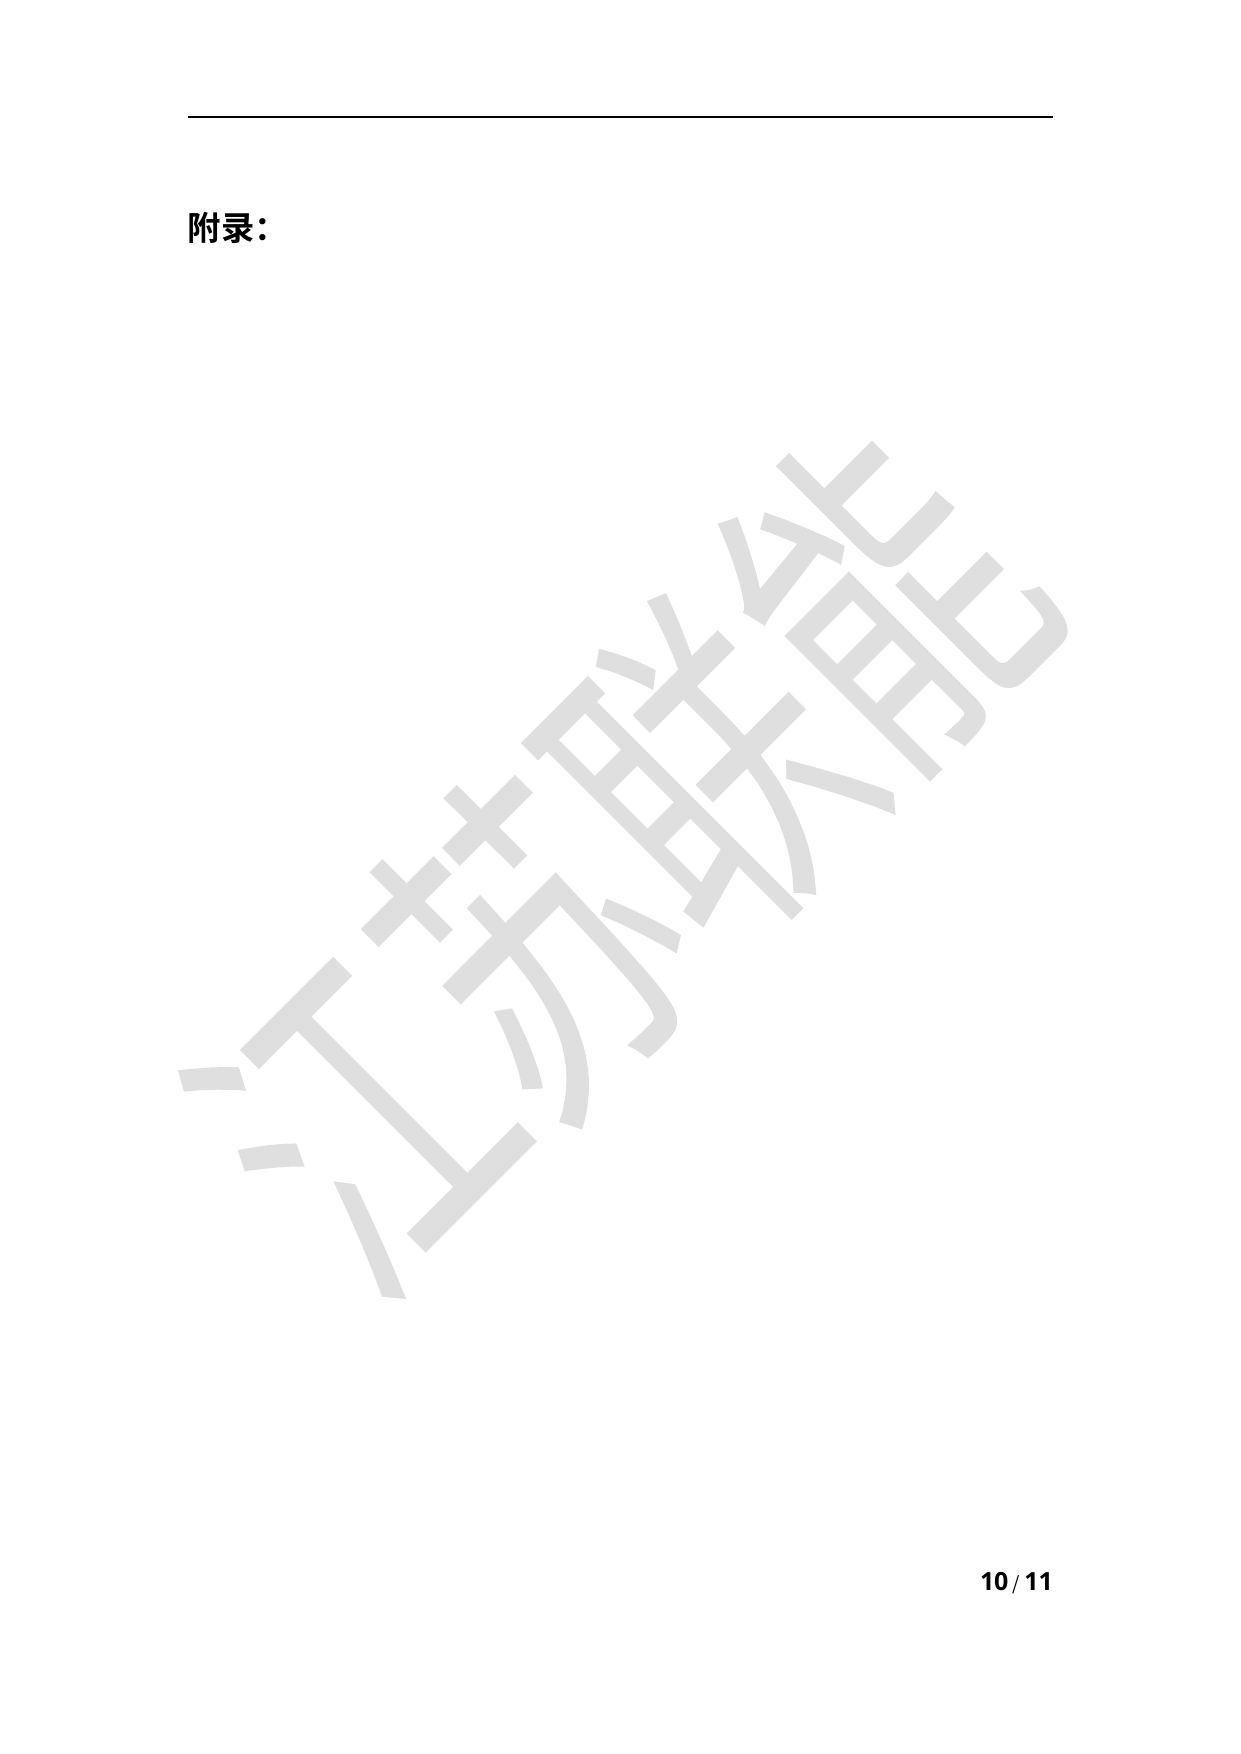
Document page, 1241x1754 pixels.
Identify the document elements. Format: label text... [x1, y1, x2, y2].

subtitle 附录： [187, 193, 1053, 258]
